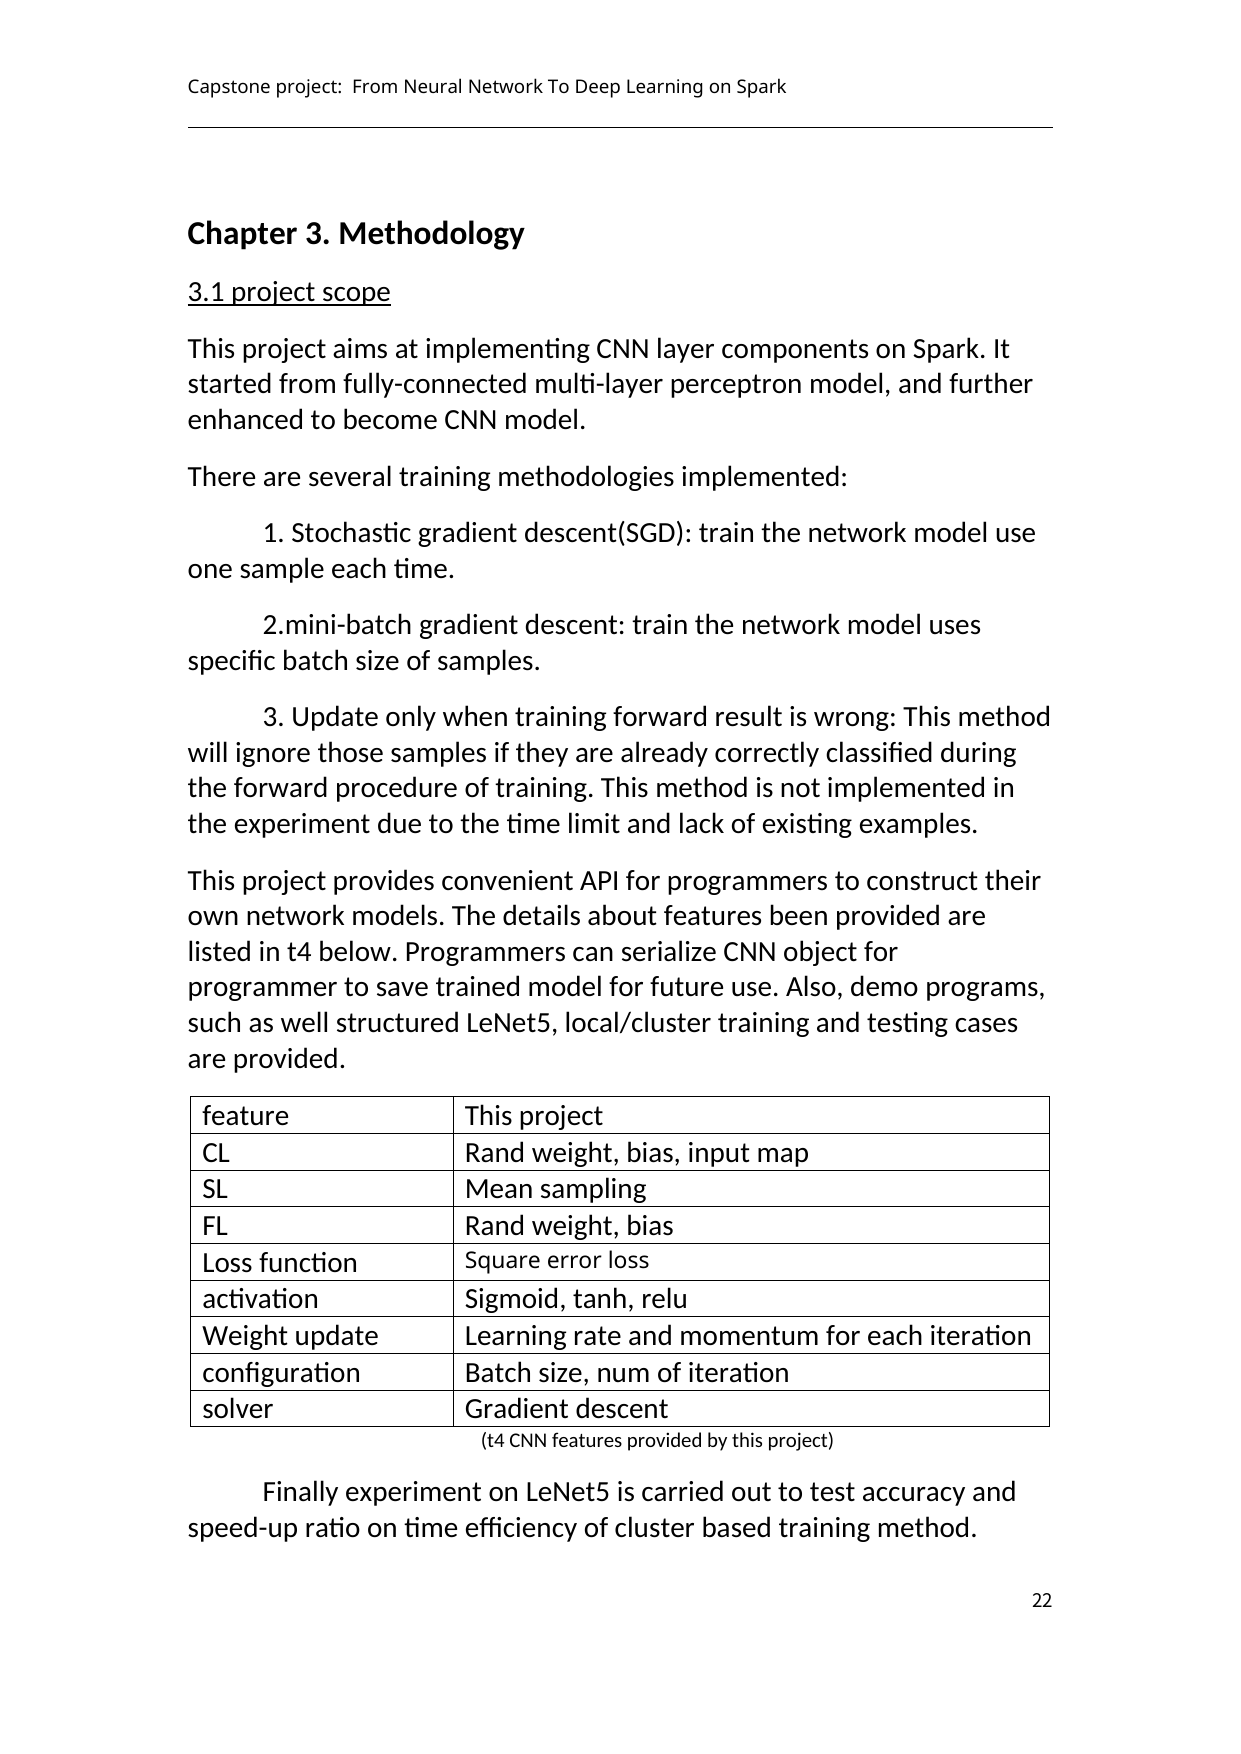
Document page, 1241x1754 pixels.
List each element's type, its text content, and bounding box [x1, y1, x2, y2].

table_header feature [191, 1097, 453, 1133]
table_cell Rand weight, bias, input map [454, 1134, 1049, 1169]
table_header This project [454, 1097, 1049, 1133]
table_cell solver [191, 1391, 453, 1426]
text This project aims at implementing CNN layer components on Spark. It started from fully-connected multi-layer perceptron model, and further enhanced to become CNN model. [187, 330, 1053, 437]
table_cell Weight update [191, 1317, 453, 1353]
table_cell Loss function [191, 1244, 453, 1279]
text 1. Stochastic gradient descent(SGD): train the network model use one sample each time. [187, 514, 1053, 585]
table_cell Batch size, num of iteration [454, 1354, 1049, 1389]
text There are several training methodologies implemented: [187, 458, 1053, 493]
table_cell Square error loss [454, 1244, 1049, 1279]
table_cell CL [191, 1134, 453, 1169]
text This project provides convenient API for programmers to construct their own network models. The details about features been provided are listed in t4 below. Programmers can serialize CNN object for programmer to save trained model for future use. Also, demo programs, such as well structured LeNet5, local/cluster training and testing cases are provided. [187, 862, 1053, 1075]
text 3. Update only when training forward result is wrong: This method will ignore those samples if they are already correctly classified during the forward procedure of training. This method is not implemented in the experiment due to the time limit and lack of existing examples. [187, 698, 1053, 841]
table_cell Sigmoid, tanh, relu [454, 1281, 1049, 1316]
table_cell SL [191, 1171, 453, 1206]
table_cell FL [191, 1207, 453, 1243]
table_cell activation [191, 1281, 453, 1316]
text 3.1 project scope [187, 273, 1053, 309]
text 2.mini-batch gradient descent: train the network model uses specific batch size of samples. [187, 606, 1053, 677]
table_cell configuration [191, 1354, 453, 1389]
table_cell Rand weight, bias [454, 1207, 1049, 1243]
text Chapter 3. Methodology [187, 212, 1053, 253]
table_cell Learning rate and momentum for each iteration [454, 1317, 1049, 1353]
table_cell Mean sampling [454, 1171, 1049, 1206]
text (t4 CNN features provided by this project) [187, 1427, 1053, 1453]
text Finally experiment on LeNet5 is carried out to test accuracy and speed-up ratio on time efficiency of cluster based training method. [187, 1473, 1053, 1545]
table_cell Gradient descent [454, 1391, 1049, 1426]
